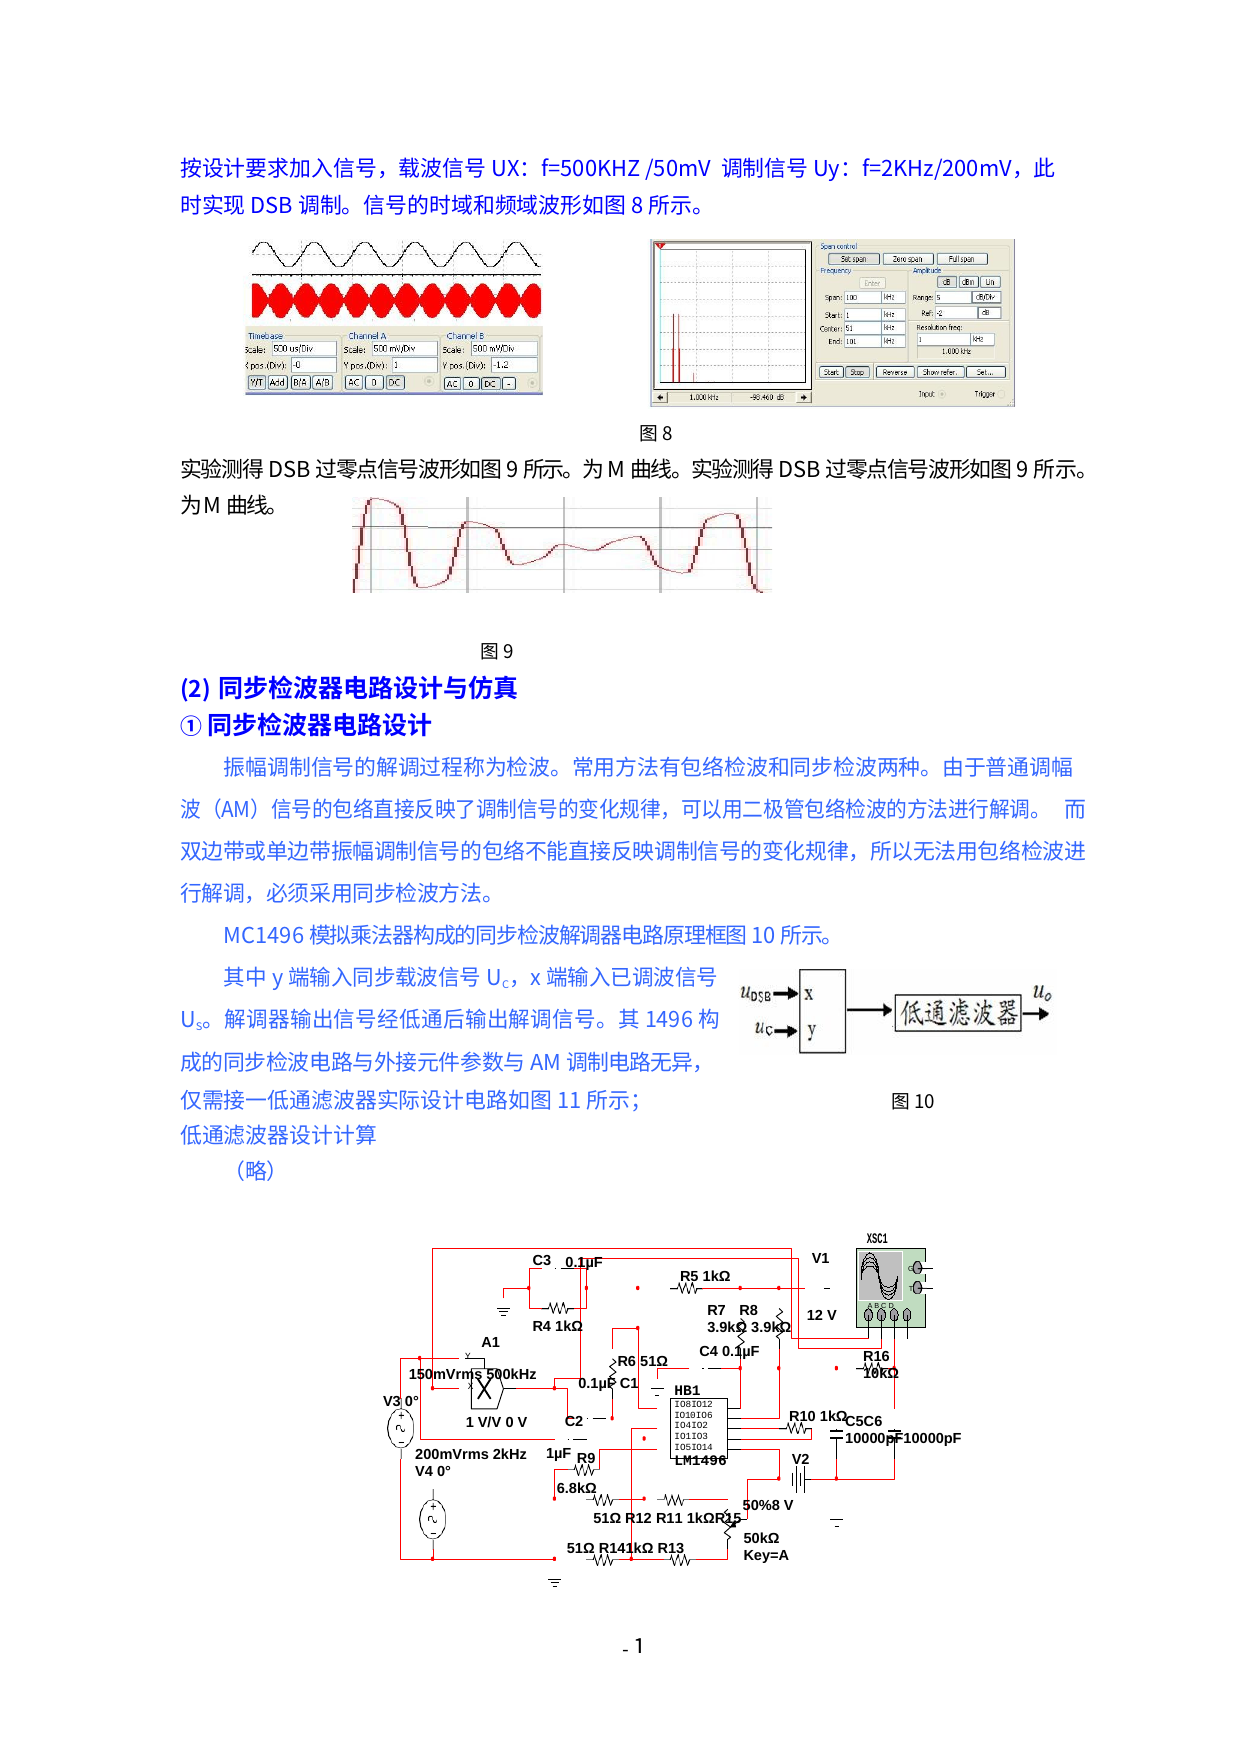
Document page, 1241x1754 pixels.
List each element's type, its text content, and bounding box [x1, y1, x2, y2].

picture [913, 1261, 927, 1274]
picture [738, 969, 1057, 1055]
text 低通滤波器设计计算 [180, 1118, 1101, 1149]
picture [419, 1489, 446, 1550]
picture [242, 239, 544, 396]
picture [657, 1494, 690, 1506]
picture [647, 239, 1017, 409]
picture [541, 1302, 574, 1314]
picture [586, 1554, 619, 1566]
text 按设计要求加入信号，载波信号 UX：f=500KHZ /50mV 调制信号 Uy：f=2KHz/200mV，此时实现 DSB 调制。信号的时域和频域波形如图 8 所示。 [180, 151, 1077, 219]
picture [779, 1422, 812, 1434]
picture [567, 1464, 600, 1476]
text MC1496 模拟乘法器构成的同步检波解调器电路原理框图 10 所示。其中 y 端输入同步载波信号 UC，x 端输入已调波信号 [224, 918, 853, 992]
subtitle 同步检波器电路设计与仿真 [180, 669, 1101, 705]
text XSC1 [156, 1232, 887, 1248]
picture [586, 1494, 619, 1506]
text ① 同步检波器电路设计 [180, 705, 1101, 742]
picture [856, 1362, 889, 1374]
text 实验测得 DSB 过零点信号波形如图 9 所示。为 M 曲线。实验测得 DSB 过零点信号波形如图 9 所示。为 M 曲线。 [180, 452, 1077, 520]
text US。解调器输出信号经低通后输出解调信号。其 1496 构成的同步检波电路与外接元件参数与 AM 调制电路无异， [180, 1002, 720, 1076]
picture [670, 1282, 703, 1294]
text 图 9 [156, 637, 837, 664]
picture [387, 1398, 414, 1459]
picture [352, 520, 773, 593]
text 仅需接一低通滤波器实际设计电路如图 11 所示； 图 10 [180, 1087, 1101, 1114]
picture [913, 1281, 927, 1294]
text 振幅调制信号的解调过程称为检波。常用方法有包络检波和同步检波两种。由于普通调幅波（AM）信号的包络直接反映了调制信号的变化规律，可以用二极管包络检波的方法进行解调。 而双边带或单边带振幅调制信号的包络不能直接反映调制信号的变化规律，所以无法用包络检波进行解调，必须采用同步检波方法。 [180, 750, 1087, 908]
picture [663, 1554, 696, 1566]
text （略） [223, 1154, 1101, 1185]
